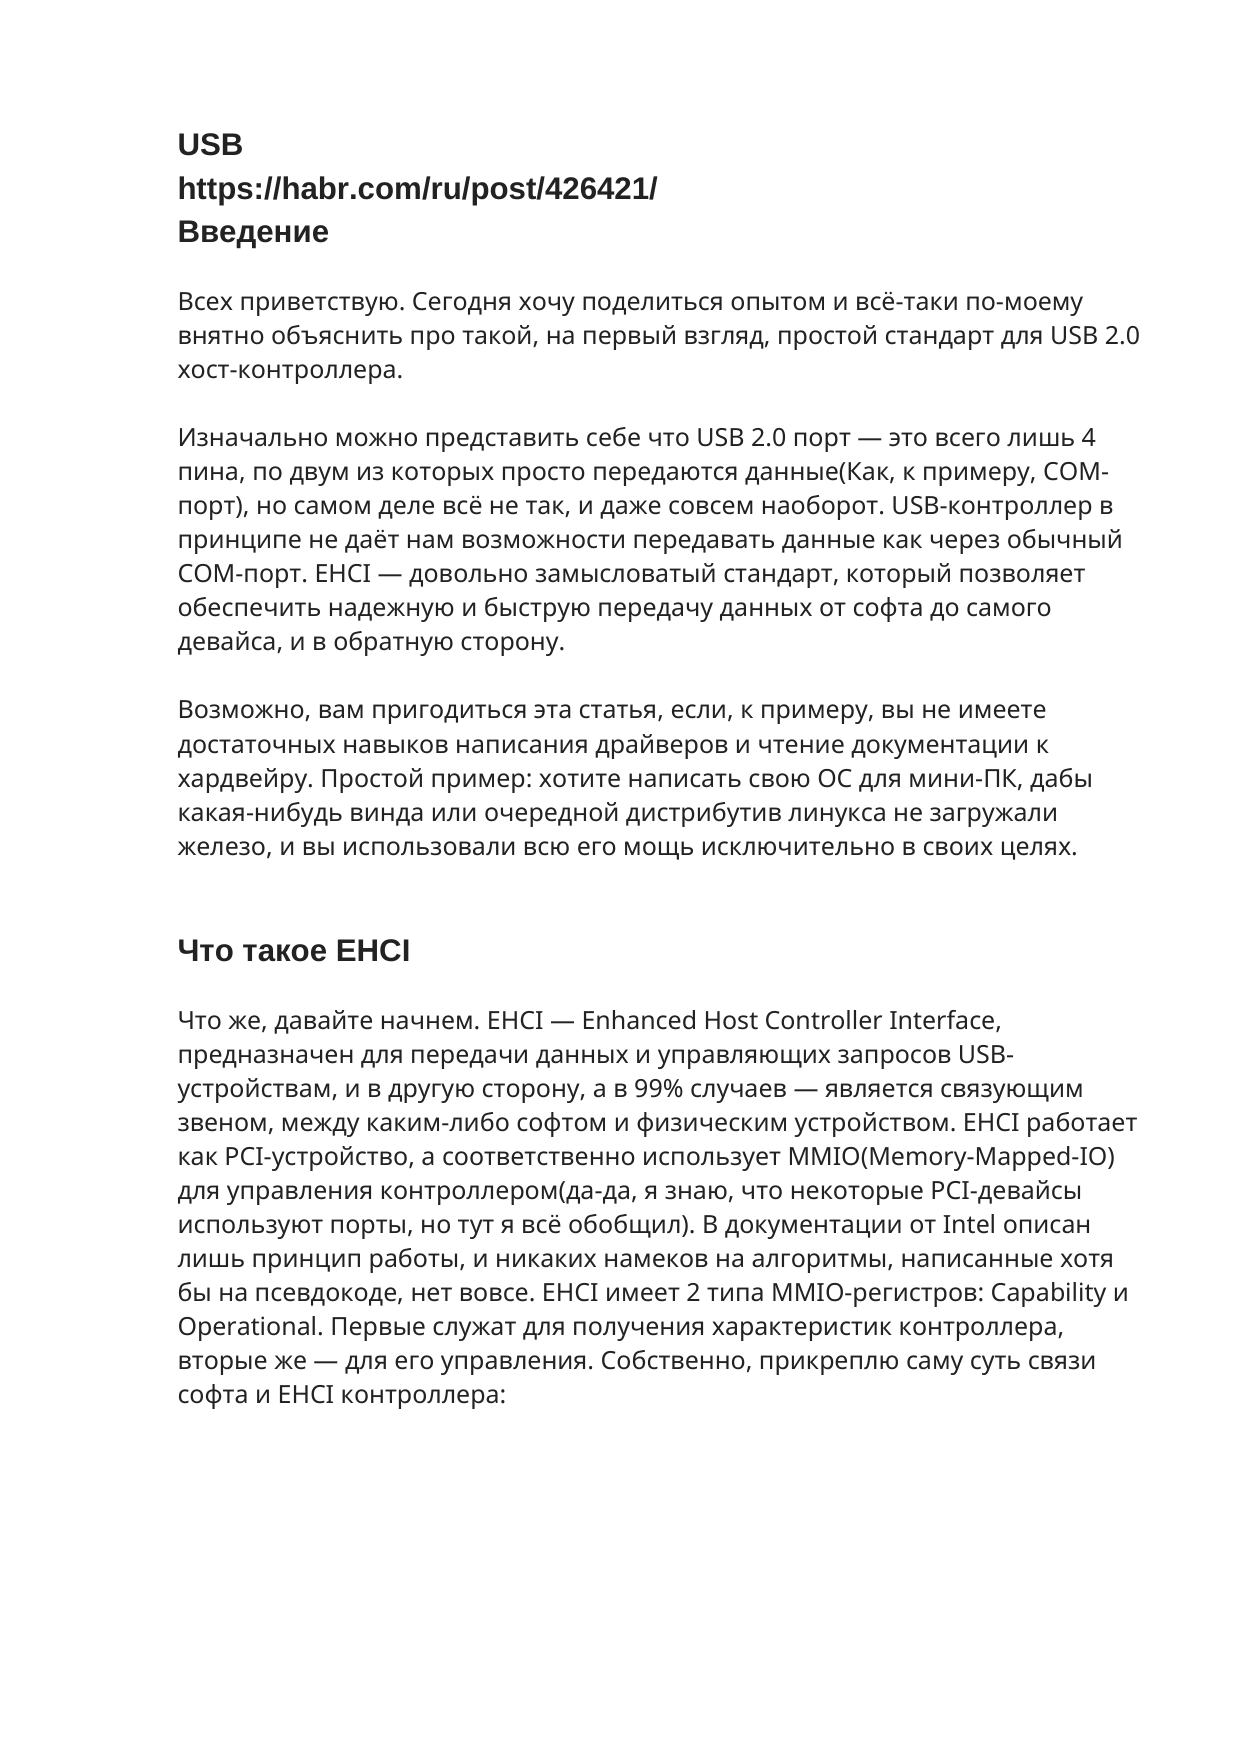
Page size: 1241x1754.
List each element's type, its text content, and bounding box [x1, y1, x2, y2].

text Всех приветствую. Сегодня хочу поделиться опытом и всё-таки по-моему внятно объяснить про такой, на первый взгляд, простой стандарт для USB 2.0 хост-контроллера. Изначально можно представить себе что USB 2.0 порт — это всего лишь 4 пина, по двум из которых просто передаются данные(Как, к примеру, COM-порт), но самом деле всё не так, и даже совсем наоборот. USB-контроллер в принципе не даёт нам возможности передавать данные как через обычный COM-порт. EHCI — довольно замысловатый стандарт, который позволяет обеспечить надежную и быструю передачу данных от софта до самого девайса, и в обратную сторону. Возможно, вам пригодиться эта статья, если, к примеру, вы не имеете достаточных навыков написания драйверов и чтение документации к хардвейру. Простой пример: хотите написать свою ОС для мини-ПК, дабы какая-нибудь винда или очередной дистрибутив линукса не загружали железо, и вы использовали всю его мощь исключительно в своих целях. [177, 249, 1152, 924]
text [177, 968, 1152, 1445]
text Введение [177, 206, 1152, 249]
text Что такое EHCI [177, 924, 1152, 968]
text https://habr.com/ru/post/426421/ [177, 162, 1152, 206]
text USB [177, 118, 1152, 162]
